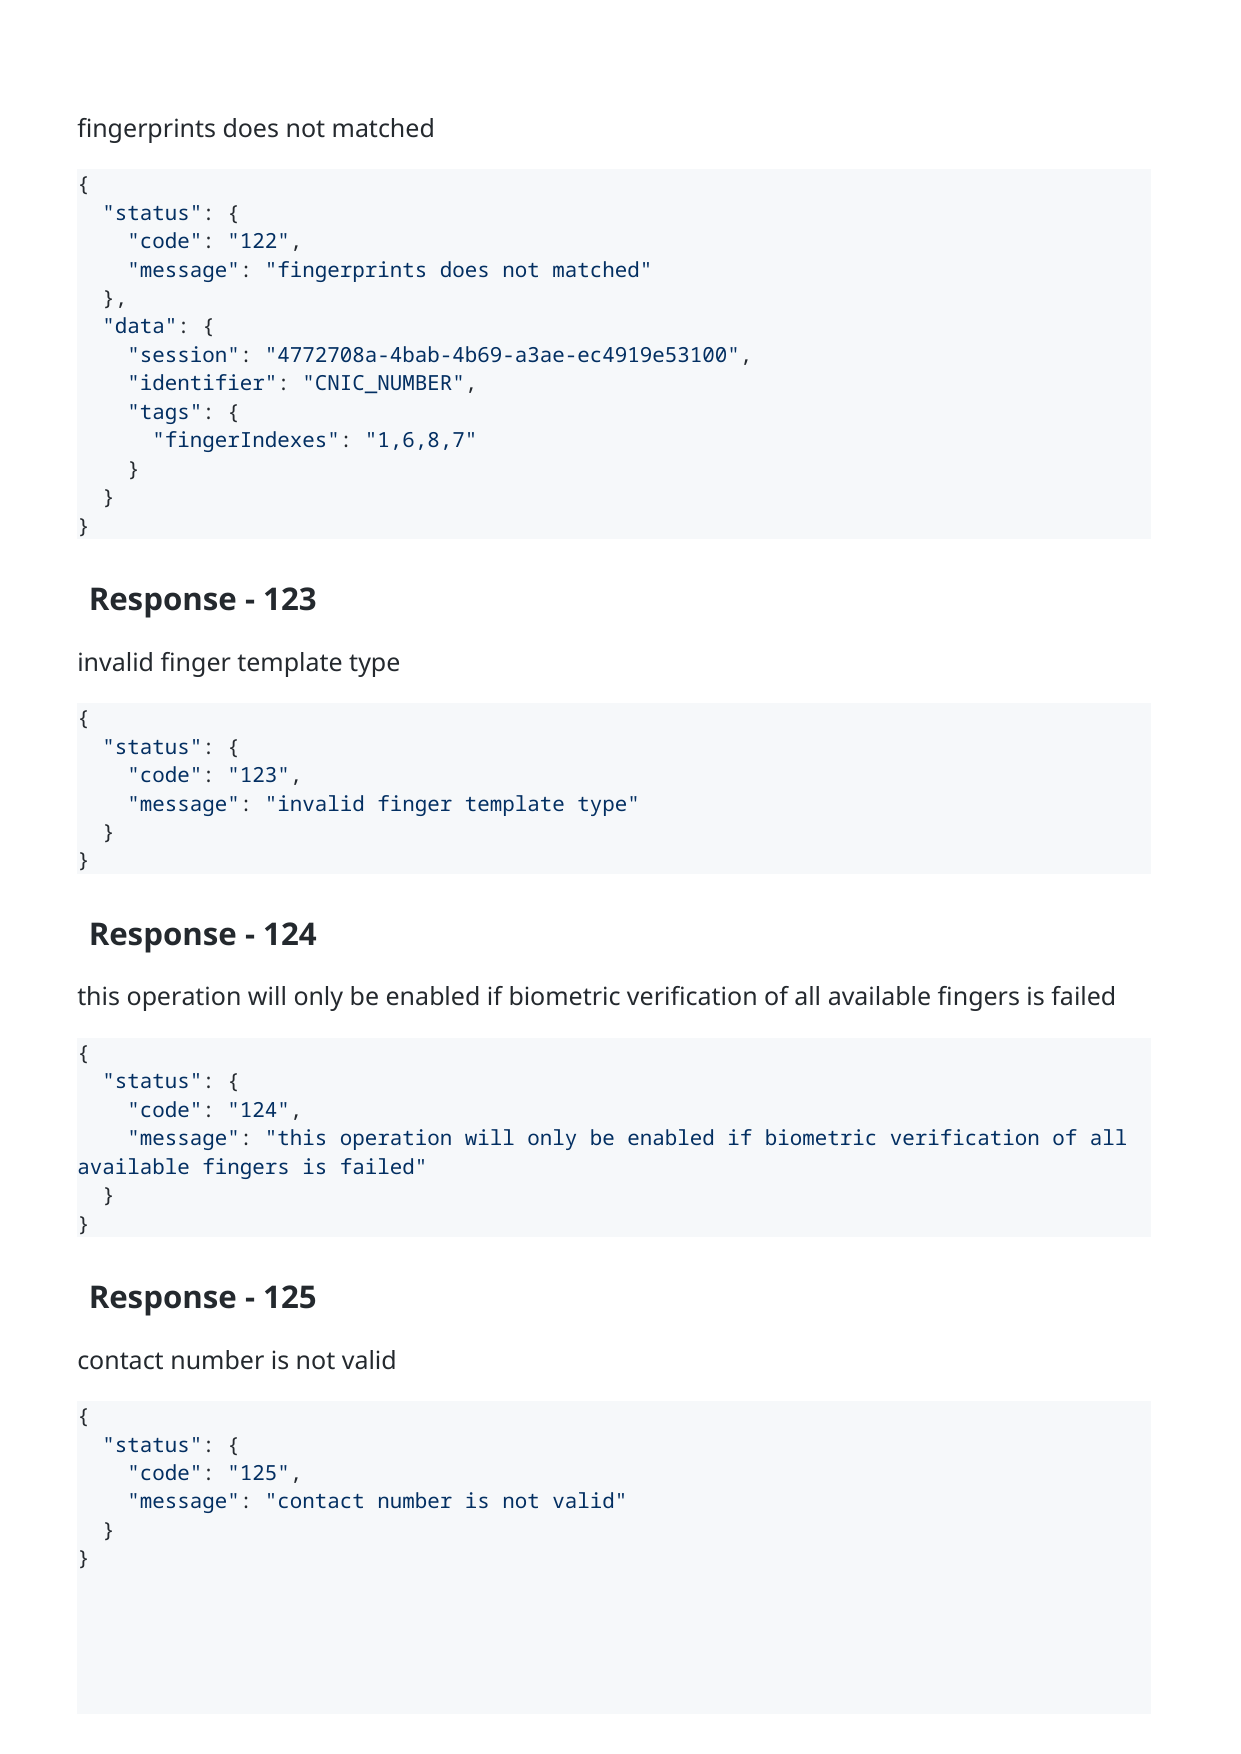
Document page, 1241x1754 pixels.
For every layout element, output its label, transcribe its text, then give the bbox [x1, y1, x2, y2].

text "code": "123", [77, 760, 1151, 789]
text "message": "fingerprints does not matched" [77, 255, 1151, 283]
text "message": "contact number is not valid" [77, 1487, 1151, 1515]
text this operation will only be enabled if biometric verification of all available fingers is failed [77, 979, 1151, 1013]
text } [77, 482, 1151, 511]
text } [77, 817, 1151, 846]
text } [77, 511, 1151, 539]
text { [77, 1038, 1151, 1067]
text "identifier": "CNIC_NUMBER", [77, 368, 1151, 397]
text "fingerIndexes": "1,6,8,7" [77, 425, 1151, 454]
text "code": "125", [77, 1458, 1151, 1487]
text "status": { [77, 732, 1151, 760]
text "session": "4772708a-4bab-4b69-a3ae-ec4919e53100", [77, 340, 1151, 368]
text } [77, 1515, 1151, 1543]
text "status": { [77, 198, 1151, 226]
text "code": "122", [77, 226, 1151, 255]
text invalid finger template type [77, 644, 1151, 678]
text "data": { [77, 312, 1151, 340]
text } [77, 846, 1151, 874]
text } [77, 454, 1151, 482]
text "status": { [77, 1430, 1151, 1458]
text } [77, 1209, 1151, 1237]
text { [77, 1401, 1151, 1430]
text "message": "this operation will only be enabled if biometric verification of all available fingers is failed" [77, 1123, 1151, 1180]
subtitle Response - 123 [88, 577, 1151, 619]
text "status": { [77, 1067, 1151, 1095]
text { [77, 169, 1151, 198]
text "tags": { [77, 397, 1151, 425]
text }, [77, 283, 1151, 312]
text contact number is not valid [77, 1342, 1151, 1376]
text } [77, 1543, 1151, 1572]
text "message": "invalid finger template type" [77, 789, 1151, 817]
text "code": "124", [77, 1095, 1151, 1123]
text { [77, 703, 1151, 732]
subtitle Response - 124 [88, 911, 1151, 954]
text fingerprints does not matched [77, 110, 1151, 144]
subtitle Response - 125 [88, 1275, 1151, 1317]
text } [77, 1180, 1151, 1209]
